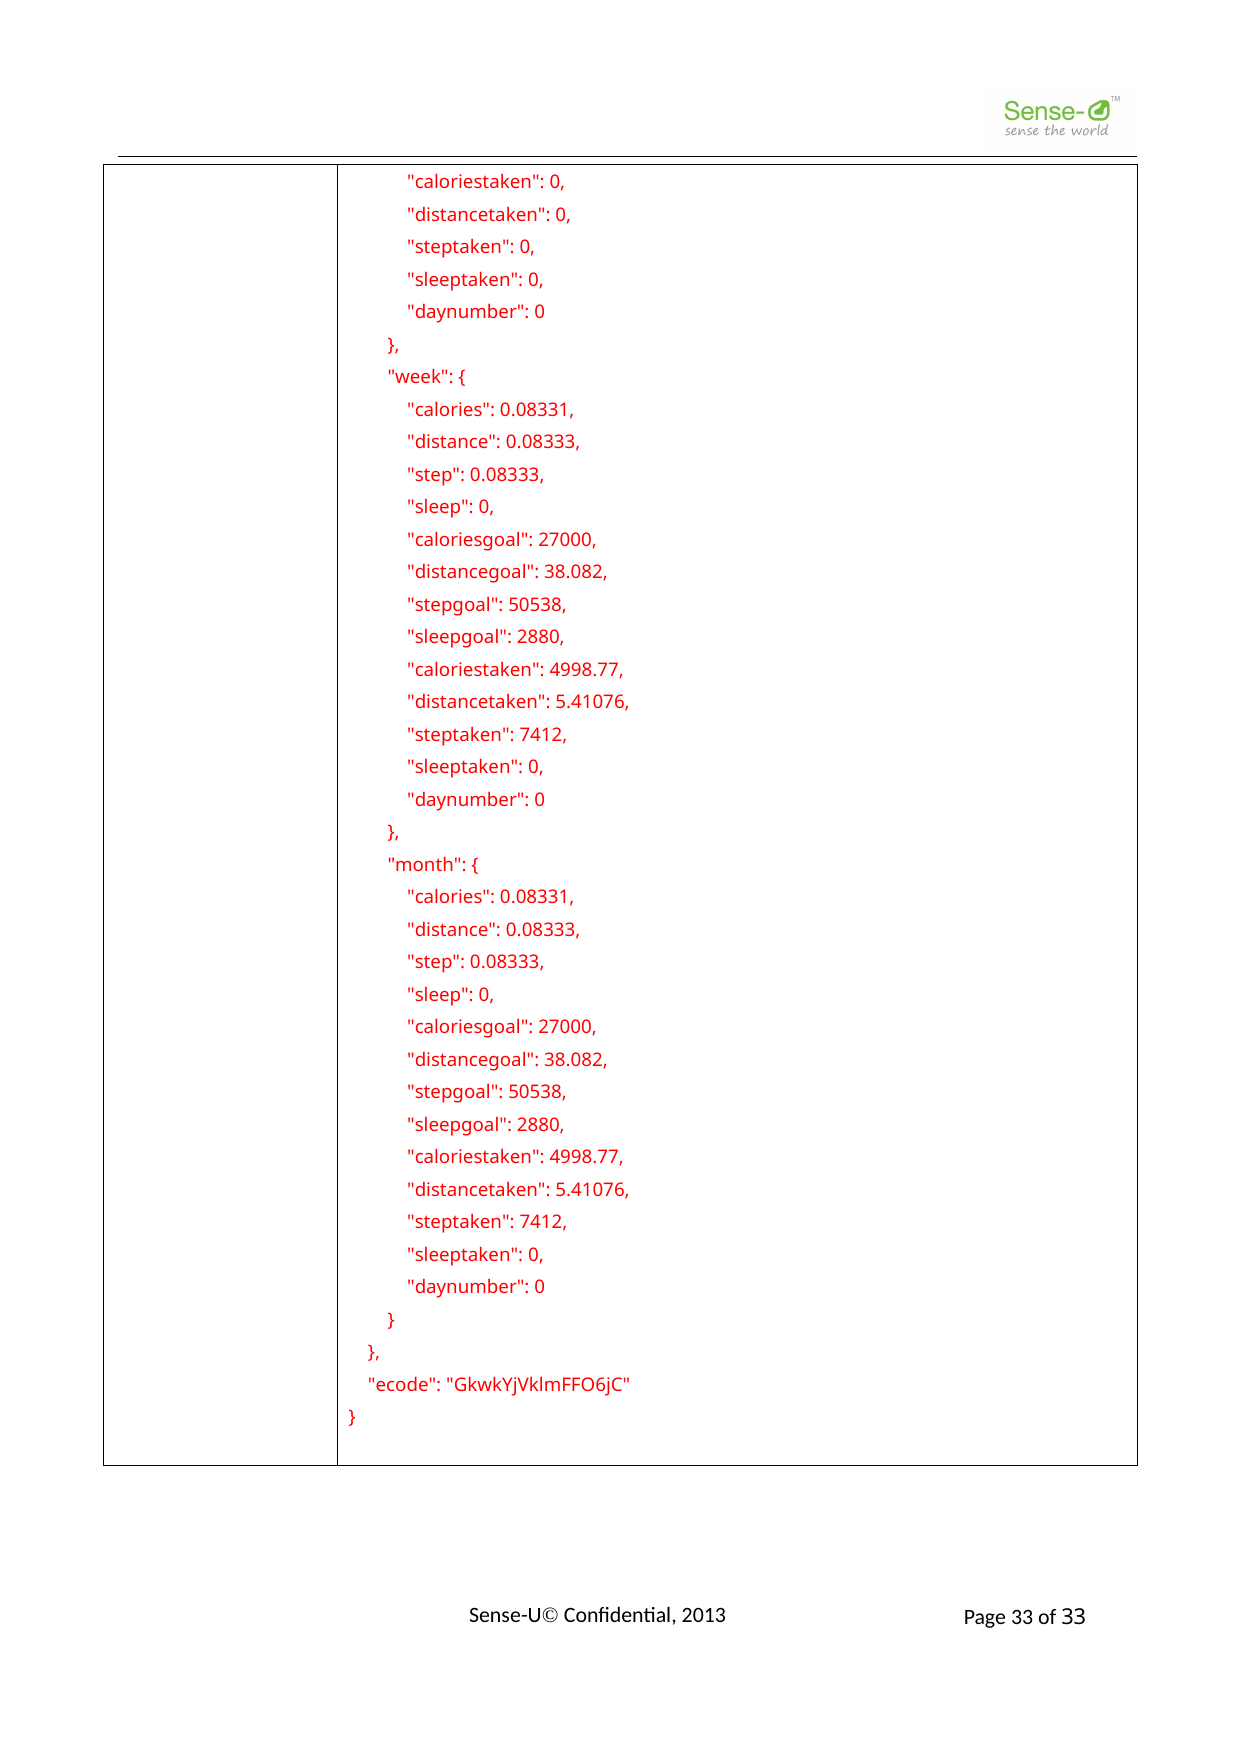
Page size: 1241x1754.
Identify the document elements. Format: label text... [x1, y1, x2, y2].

picture [984, 88, 1138, 154]
